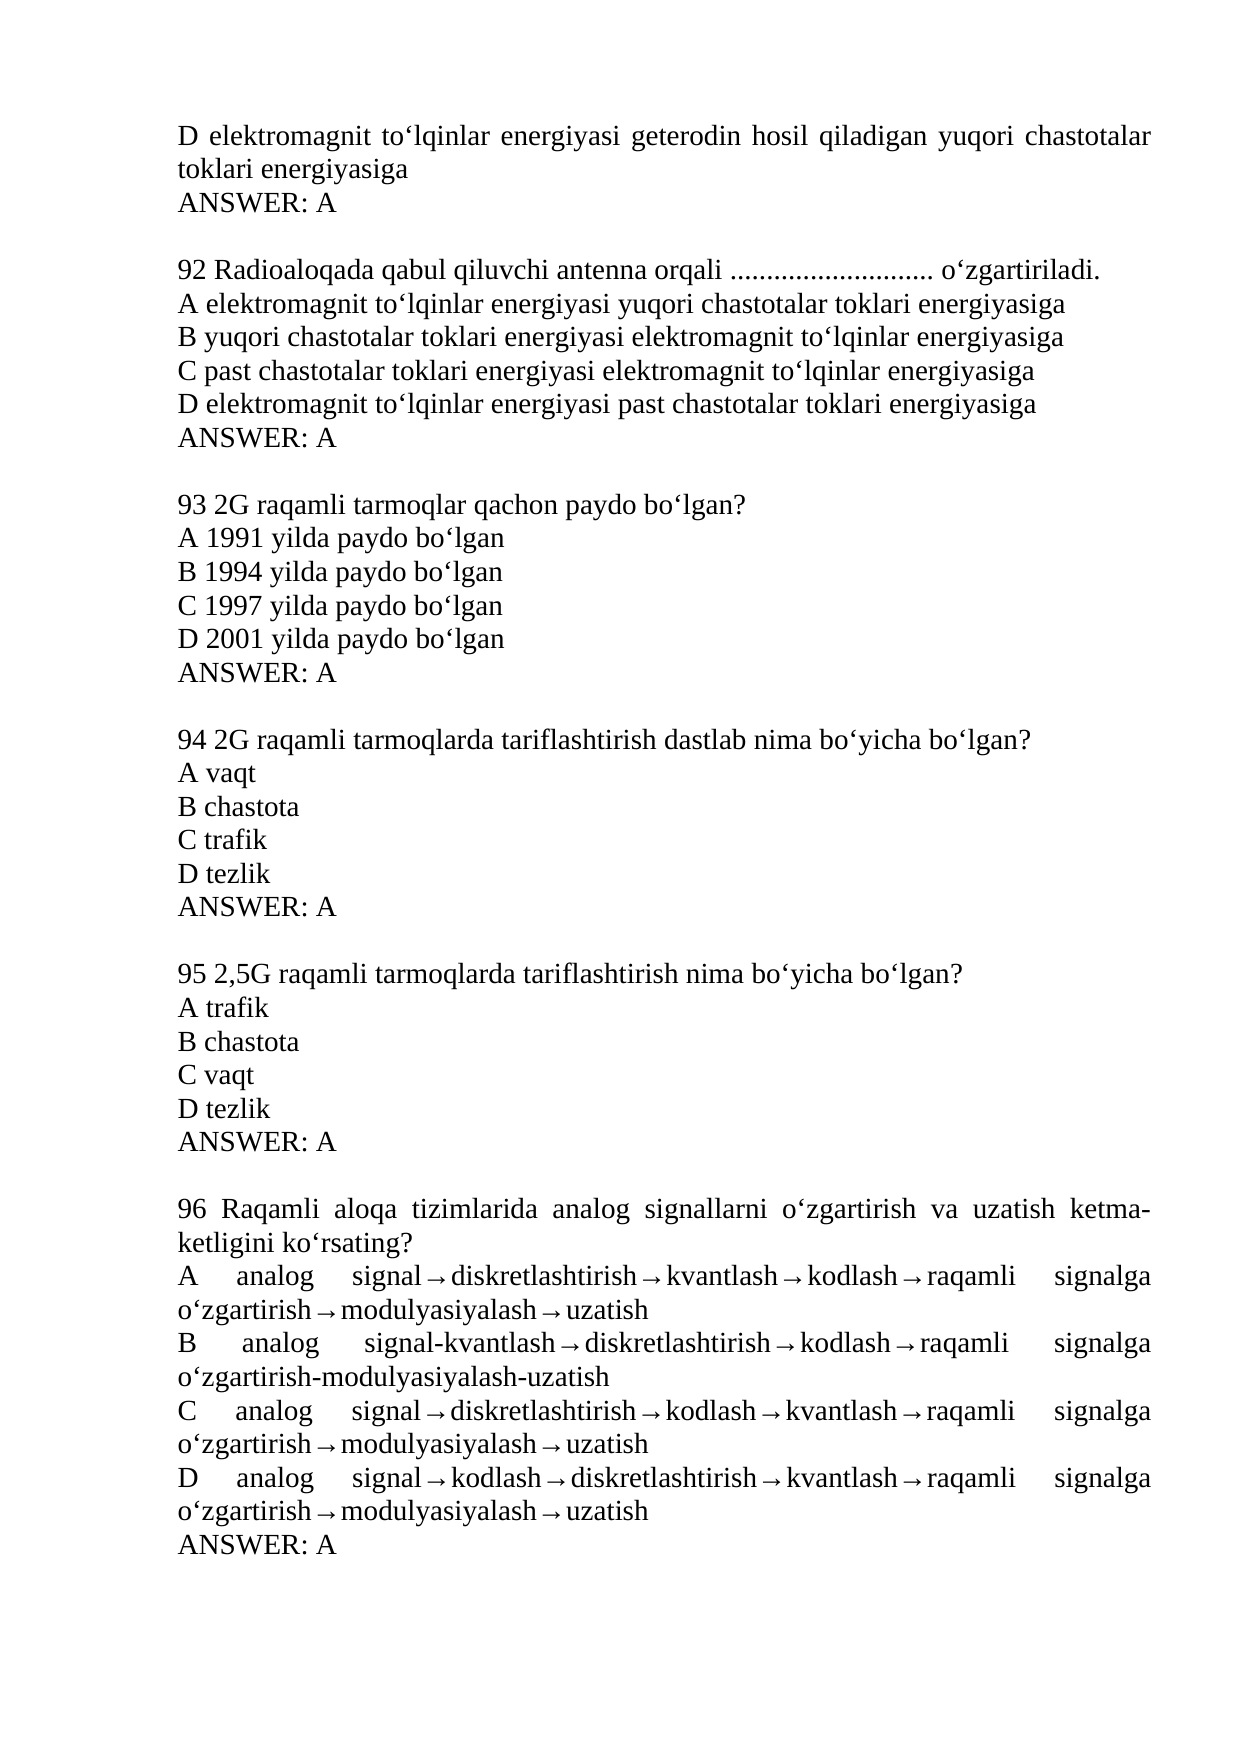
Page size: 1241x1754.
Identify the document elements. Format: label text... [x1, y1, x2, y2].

text D 2001 yilda paydo bo‘lgan [177, 621, 1152, 655]
text 94 2G raqamli tarmoqlarda tariflashtirish dastlab nima bo‘yicha bo‘lgan? [177, 722, 1152, 755]
text D elektromagnit to‘lqinlar energiyasi geterodin hosil qiladigan yuqori chastotalar toklari energiyasiga [177, 118, 1152, 185]
text D tezlik [177, 1091, 1152, 1124]
text C vaqt [177, 1057, 1152, 1091]
text A 1991 yilda paydo bo‘lgan [177, 521, 1152, 554]
text B 1994 yilda paydo bo‘lgan [177, 554, 1152, 588]
text B chastota [177, 1024, 1152, 1057]
text A trafik [177, 990, 1152, 1024]
text B analog signal-kvantlash→diskretlashtirish→kodlash→raqamli signalga o‘zgartirish-modulyasiyalash-uzatish [177, 1326, 1152, 1393]
text B yuqori chastotalar toklari energiyasi elektromagnit to‘lqinlar energiyasiga [177, 319, 1152, 353]
text ANSWER: A [177, 889, 1152, 923]
text 96 Raqamli aloqa tizimlarida analog signallarni o‘zgartirish va uzatish ketma-ketligini ko‘rsating? [177, 1191, 1152, 1258]
text C 1997 yilda paydo bo‘lgan [177, 588, 1152, 621]
text B chastota [177, 789, 1152, 822]
text A elektromagnit to‘lqinlar energiyasi yuqori chastotalar toklari energiyasiga [177, 286, 1152, 319]
text ANSWER: A [177, 420, 1152, 453]
text ANSWER: A [177, 655, 1152, 688]
text 93 2G raqamli tarmoqlar qachon paydo bo‘lgan? [177, 487, 1152, 521]
text 95 2,5G raqamli tarmoqlarda tariflashtirish nima bo‘yicha bo‘lgan? [177, 957, 1152, 990]
text ANSWER: A [177, 1124, 1152, 1158]
text C past chastotalar toklari energiyasi elektromagnit to‘lqinlar energiyasiga [177, 353, 1152, 386]
text D elektromagnit to‘lqinlar energiyasi past chastotalar toklari energiyasiga [177, 386, 1152, 420]
text D analog signal→kodlash→diskretlashtirish→kvantlash→raqamli signalga o‘zgartirish→modulyasiyalash→uzatish [177, 1460, 1152, 1527]
text ANSWER: A [177, 185, 1152, 219]
text D tezlik [177, 856, 1152, 889]
text A vaqt [177, 755, 1152, 789]
text C trafik [177, 822, 1152, 856]
text 92 Radioaloqada qabul qiluvchi antenna orqali ............................ o‘zgartiriladi. [177, 252, 1152, 286]
text ANSWER: A [177, 1527, 1152, 1560]
text C analog signal→diskretlashtirish→kodlash→kvantlash→raqamli signalga o‘zgartirish→modulyasiyalash→uzatish [177, 1393, 1152, 1460]
text A analog signal→diskretlashtirish→kvantlash→kodlash→raqamli signalga o‘zgartirish→modulyasiyalash→uzatish [177, 1258, 1152, 1326]
